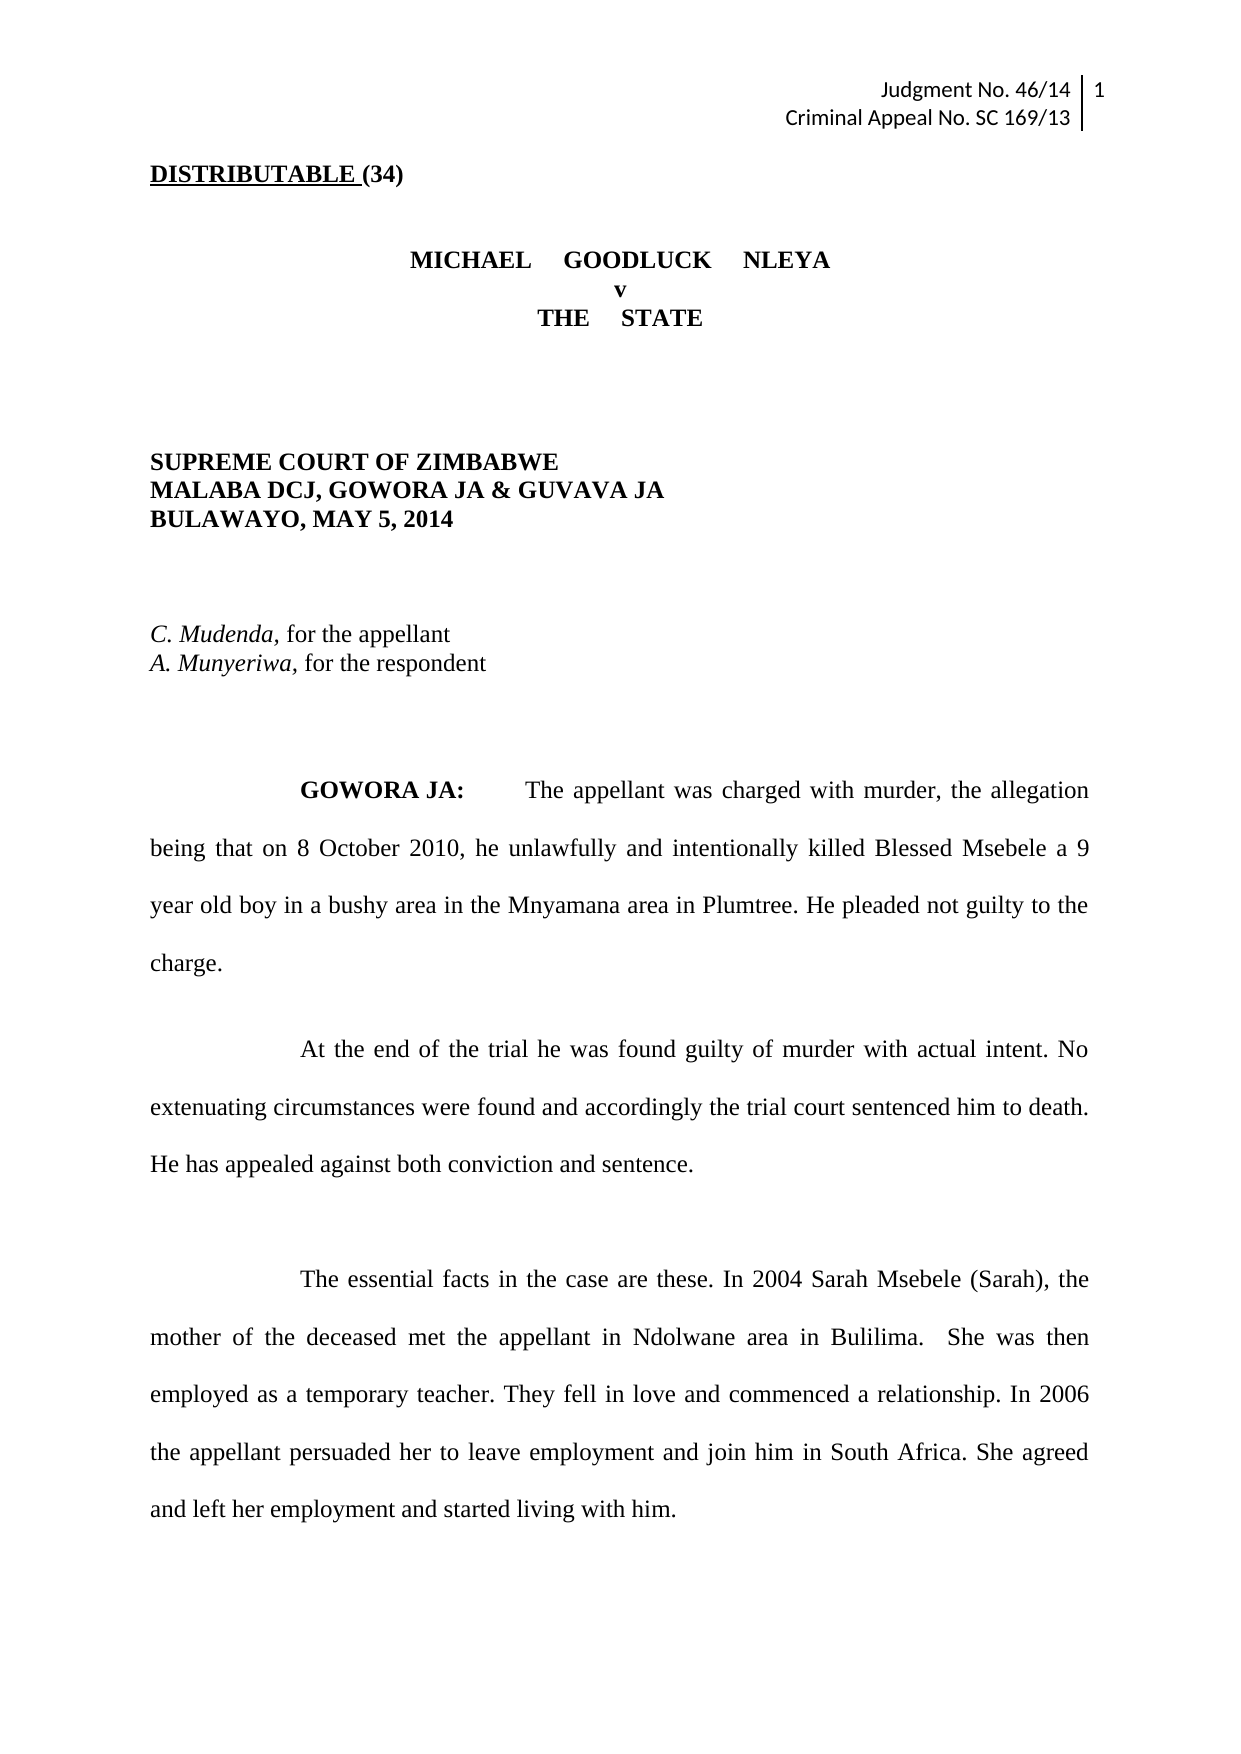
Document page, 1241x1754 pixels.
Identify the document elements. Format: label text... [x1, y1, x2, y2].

text C. Mudenda, for the appellant [150, 619, 1090, 648]
text v [150, 274, 1090, 303]
text A. Munyeriwa, for the respondent [150, 648, 1090, 677]
text THE STATE [150, 303, 1090, 332]
text MALABA DCJ, GOWORA JA & GUVAVA JA [150, 475, 1090, 504]
text The essential facts in the case are these. In 2004 Sarah Msebele (Sarah), the mother of the deceased met the appellant in Ndolwane area in Bulilima. She was then employed as a temporary teacher. They fell in love and commenced a relationship. In 2006 the appellant persuaded her to leave employment and join him in South Africa. She agreed and left her employment and started living with him. [150, 1264, 1090, 1523]
text BULAWAYO, MAY 5, 2014 [150, 504, 1090, 533]
text At the end of the trial he was found guilty of murder with actual intent. No extenuating circumstances were found and accordingly the trial court sentenced him to death. He has appealed against both conviction and sentence. [150, 1034, 1090, 1178]
text GOWORA JA: The appellant was charged with murder, the allegation being that on 8 October 2010, he unlawfully and intentionally killed Blessed Msebele a 9 year old boy in a bushy area in the Mnyamana area in Plumtree. He pleaded not guilty to the charge. [150, 776, 1090, 977]
text SUPREME COURT OF ZIMBABWE [150, 447, 1090, 475]
text DISTRIBUTABLE (34) [150, 159, 1090, 188]
text MICHAEL GOODLUCK NLEYA [150, 245, 1090, 274]
